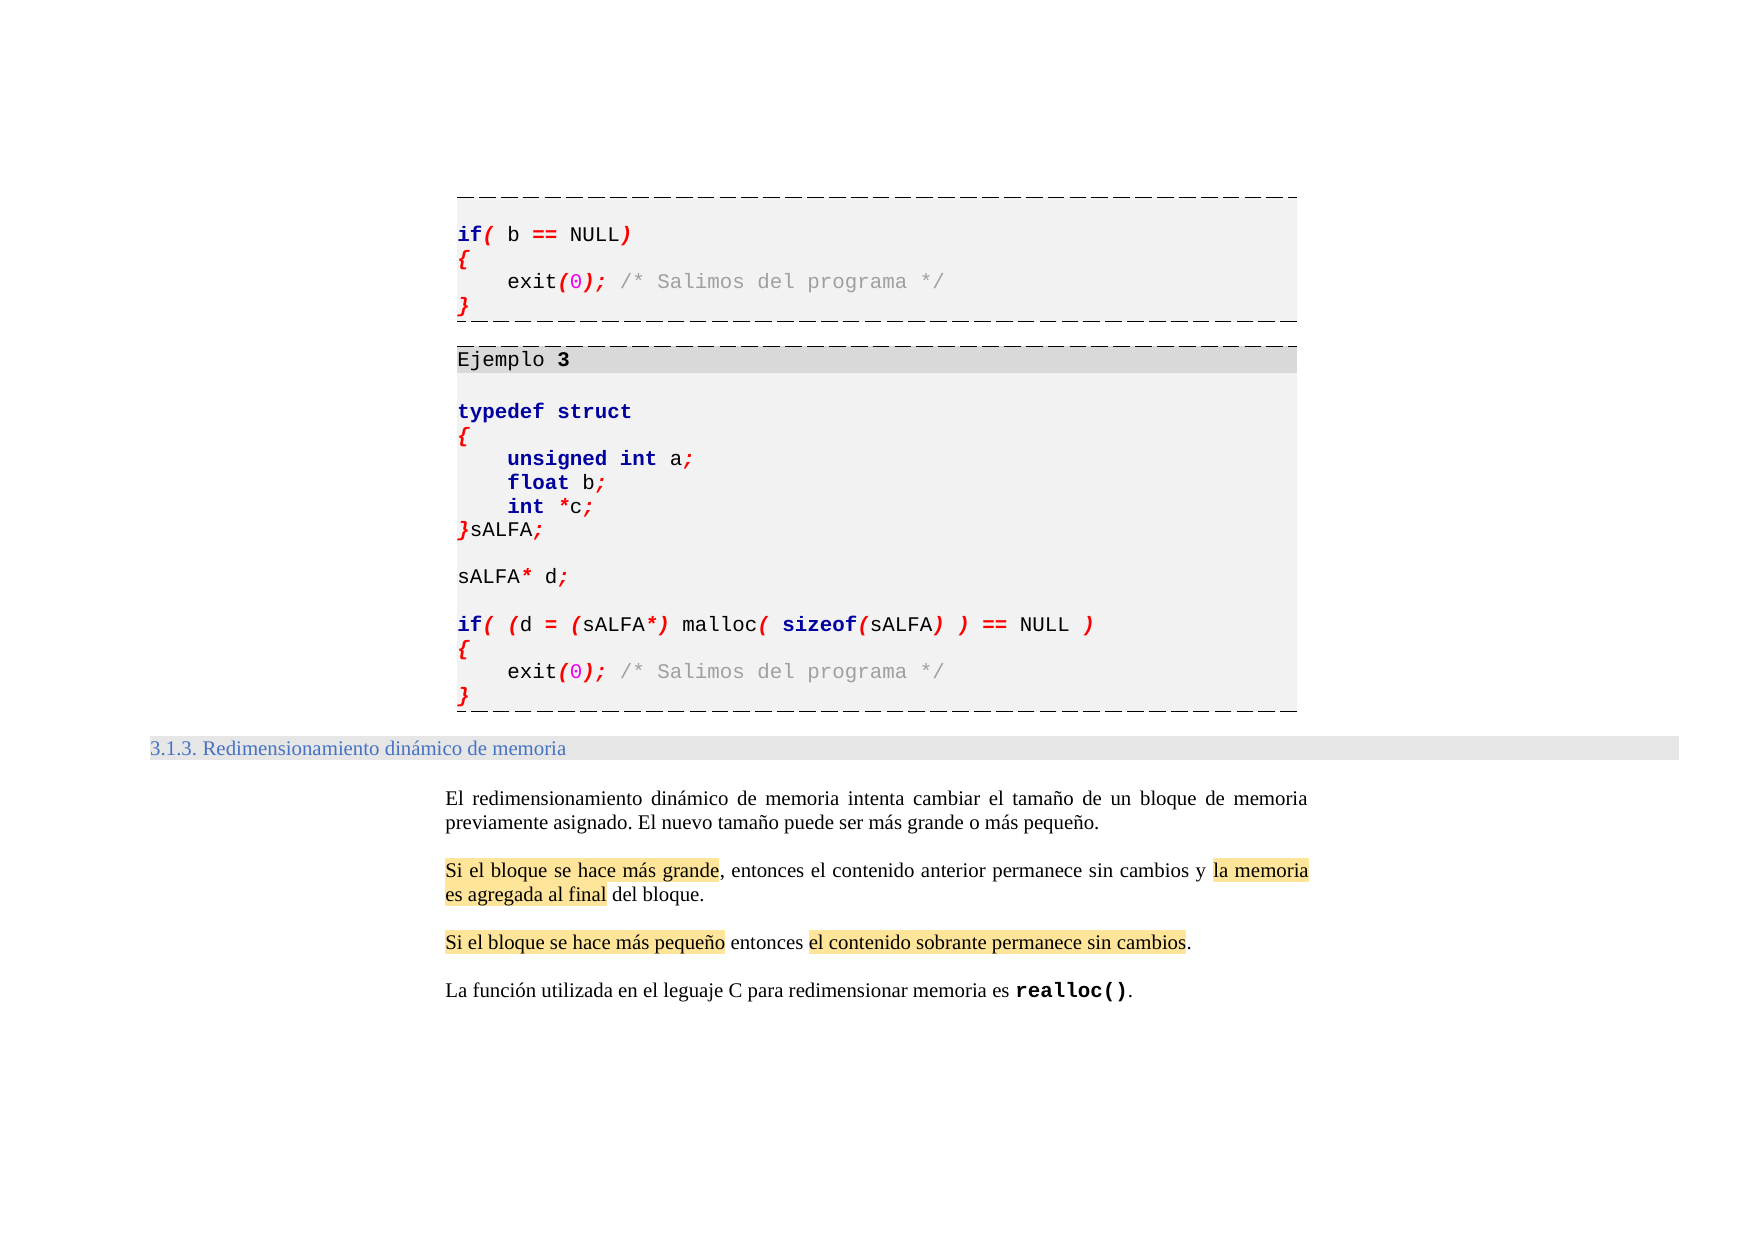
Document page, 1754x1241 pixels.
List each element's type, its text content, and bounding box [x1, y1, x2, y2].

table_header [434, 786, 1320, 1033]
list Redimensionamiento dinámico de memoria [150, 736, 1679, 760]
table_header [434, 197, 1320, 712]
